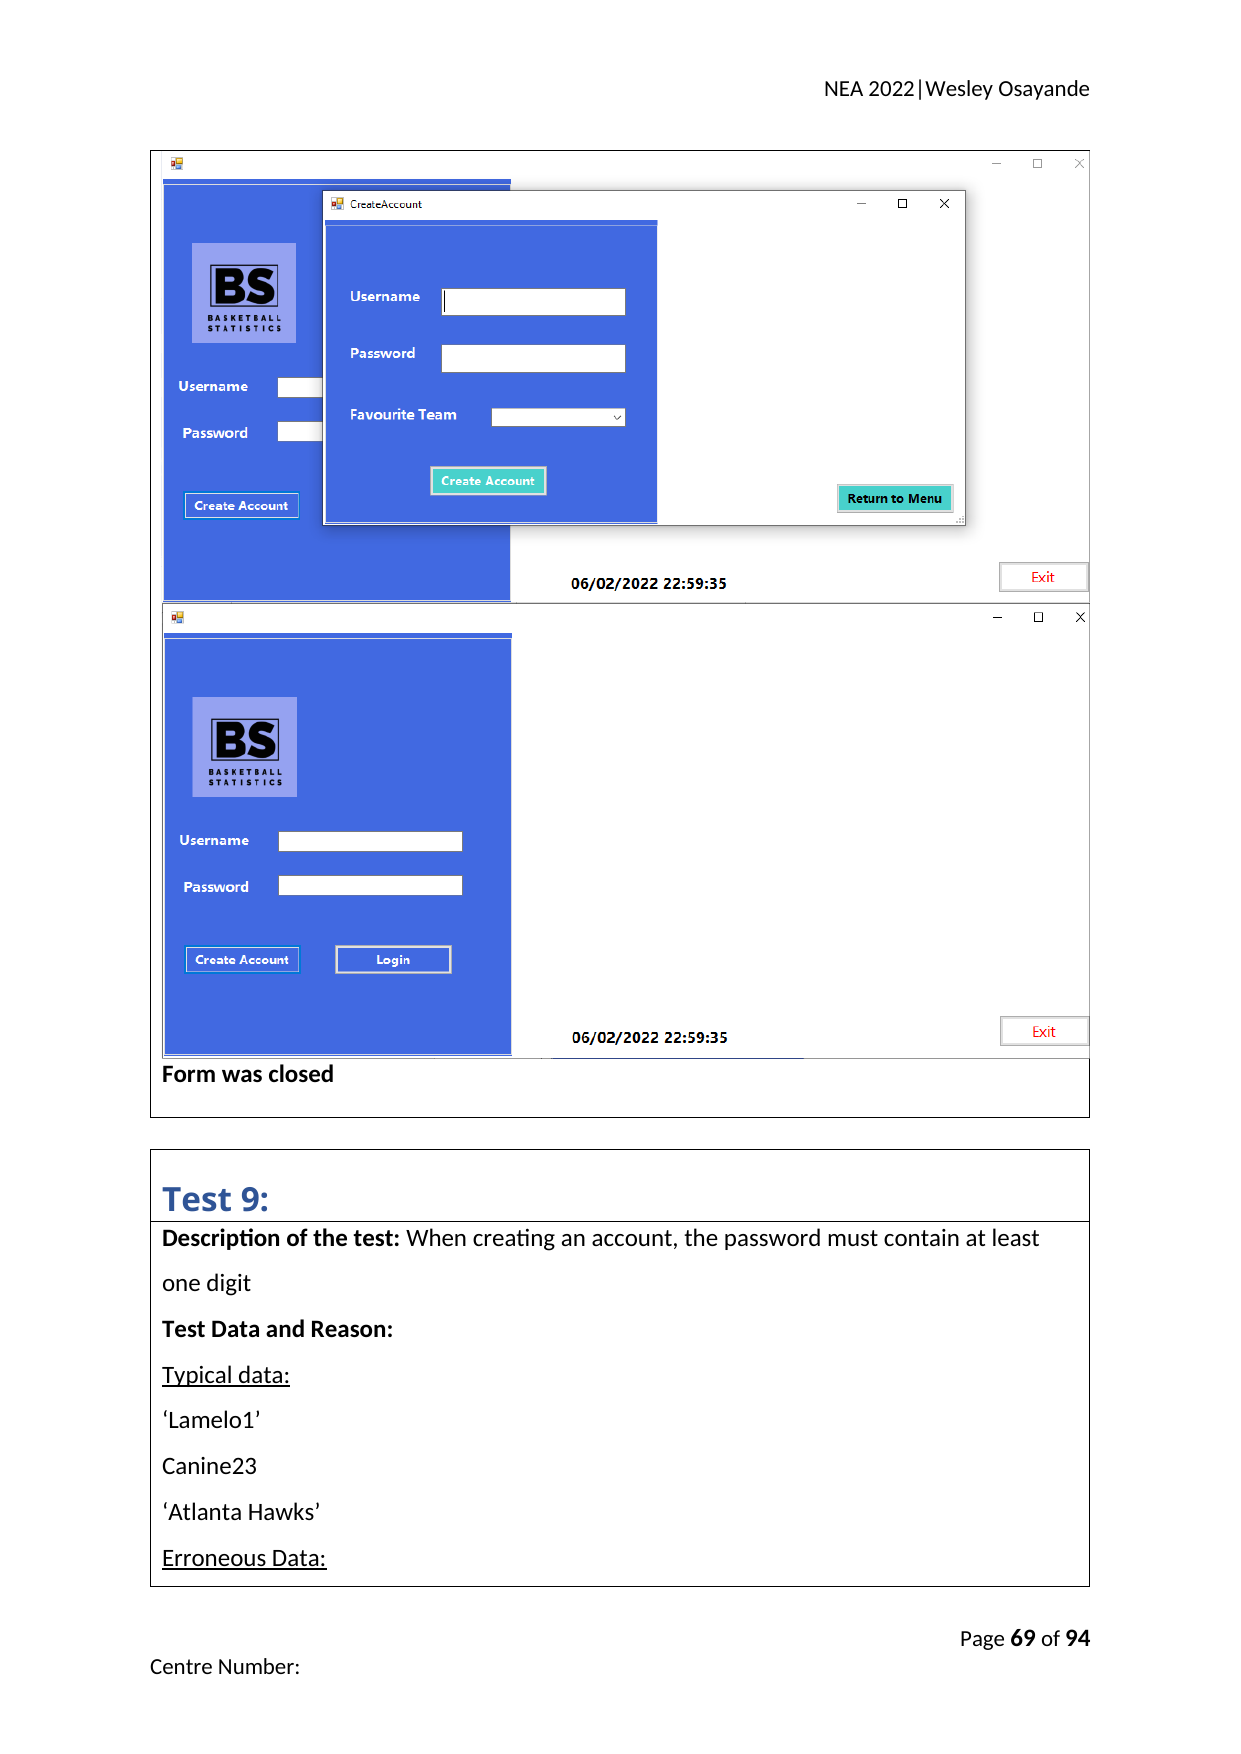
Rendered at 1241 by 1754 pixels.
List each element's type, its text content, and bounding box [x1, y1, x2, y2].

picture [161, 151, 1090, 1059]
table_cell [151, 1222, 1089, 1586]
table_header Test 9: [151, 1150, 1089, 1221]
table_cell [151, 151, 1089, 1117]
